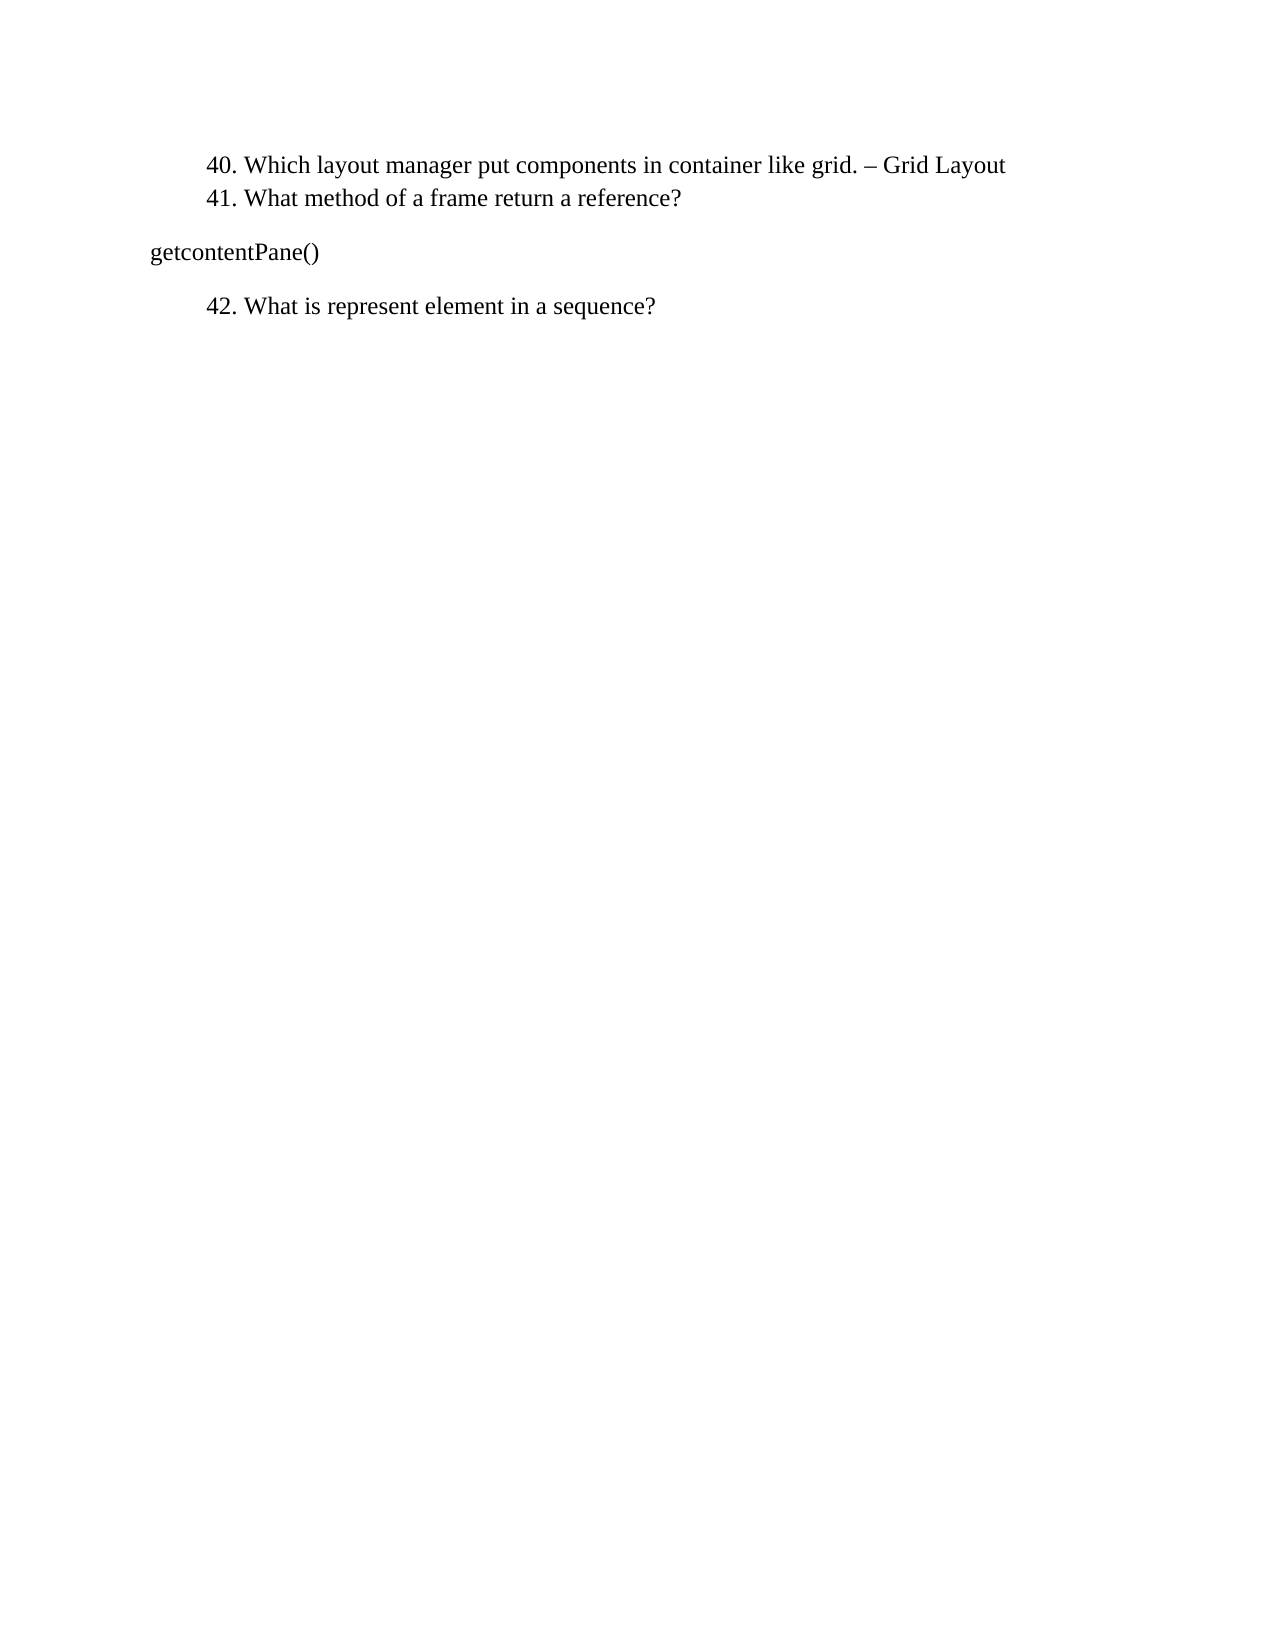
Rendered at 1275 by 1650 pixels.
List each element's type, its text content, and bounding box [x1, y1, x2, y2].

list What method of a frame return a reference? [206, 183, 1125, 212]
list What is represent element in a sequence? [206, 291, 1125, 319]
list Which layout manager put components in container like grid. – Grid Layout [206, 150, 1125, 179]
text getcontentPane() [150, 237, 1125, 266]
